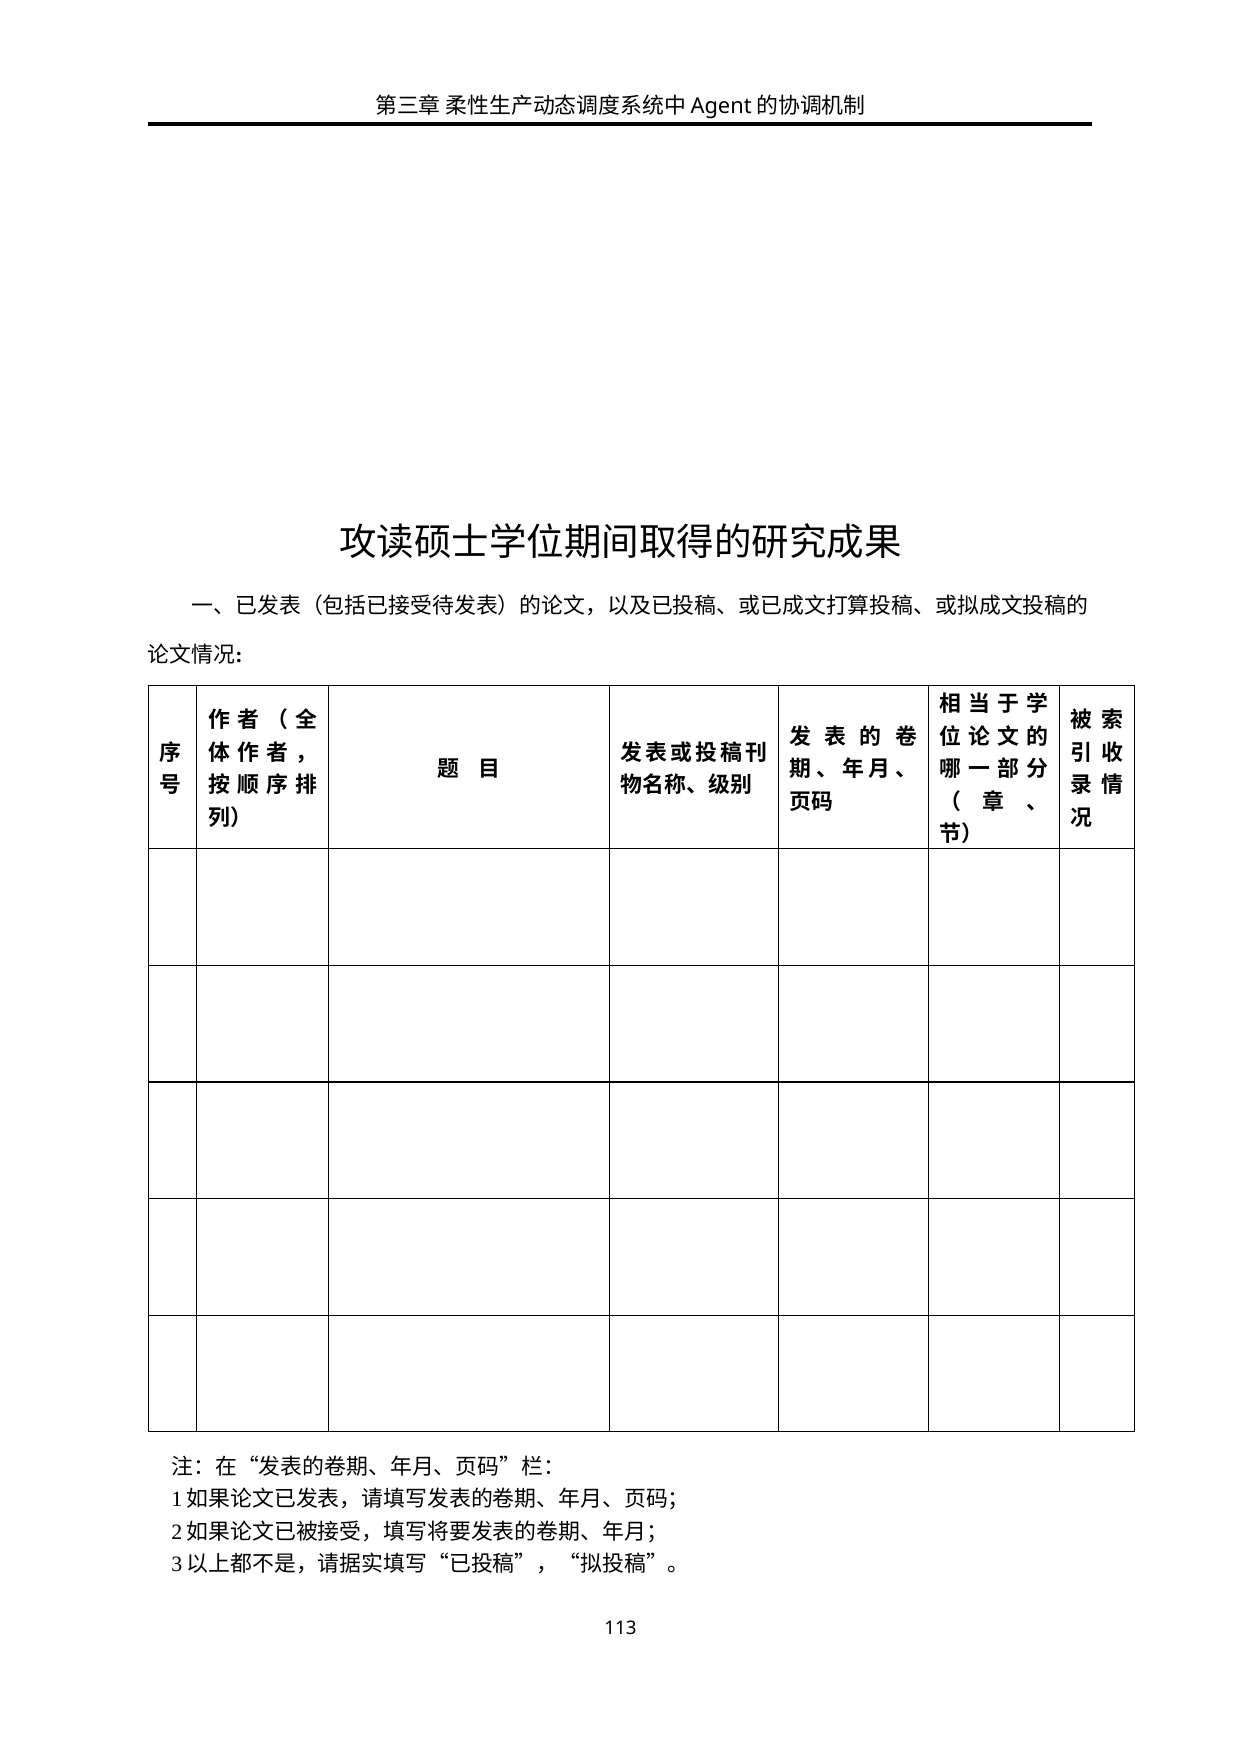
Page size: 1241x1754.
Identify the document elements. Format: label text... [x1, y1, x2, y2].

table_cell [779, 966, 928, 1081]
table_cell [929, 1316, 1059, 1431]
table_cell [197, 1199, 328, 1314]
table_header 题 目 [329, 686, 609, 848]
text 一、已发表（包括已接受待发表）的论文，以及已投稿、或已成文打算投稿、或拟成文投稿的论文情况: [148, 588, 1092, 669]
text 注：在“发表的卷期、年月、页码”栏： [148, 1448, 1092, 1481]
table_cell [329, 966, 609, 1081]
table_cell [610, 1316, 778, 1431]
table_cell [1060, 966, 1134, 1081]
table_cell [929, 966, 1059, 1081]
table_cell [610, 966, 778, 1081]
table_cell [149, 1083, 196, 1198]
table_cell [779, 1083, 928, 1198]
table_cell [1060, 1083, 1134, 1198]
table_cell [929, 849, 1059, 965]
text 1如果论文已发表，请填写发表的卷期、年月、页码； [148, 1481, 1092, 1513]
table_cell [610, 1083, 778, 1198]
table_cell [149, 966, 196, 1081]
table_cell [610, 1199, 778, 1314]
table_header 发表或投稿刊物名称、级别 [610, 686, 778, 848]
table_cell [929, 1199, 1059, 1314]
table_cell [779, 849, 928, 965]
table_cell [149, 1316, 196, 1431]
table_cell [1060, 849, 1134, 965]
text 3以上都不是，请据实填写“已投稿”，“拟投稿”。 [148, 1546, 1092, 1578]
table_cell [1060, 1316, 1134, 1431]
table_cell [149, 1199, 196, 1314]
table_header 作者（全体作者，按顺序排列） [197, 686, 328, 848]
table_cell [149, 849, 196, 965]
table_cell [1060, 1199, 1134, 1314]
table_cell [779, 1199, 928, 1314]
table_cell [197, 1316, 328, 1431]
table_header 序号 [149, 686, 196, 848]
table_cell [329, 1199, 609, 1314]
table_cell [197, 966, 328, 1081]
table_cell [329, 849, 609, 965]
table_cell [929, 1083, 1059, 1198]
subtitle 攻读硕士学位期间取得的研究成果 [148, 506, 1092, 571]
table_cell [329, 1083, 609, 1198]
table_header 被索引收录情况 [1060, 686, 1134, 848]
table_header 相当于学位论文的哪一部分（章、节） [929, 686, 1059, 848]
text 2如果论文已被接受，填写将要发表的卷期、年月； [148, 1513, 1092, 1546]
table_header 发表的卷期、年月、页码 [779, 686, 928, 848]
table_cell [329, 1316, 609, 1431]
table_cell [197, 1083, 328, 1198]
table_cell [779, 1316, 928, 1431]
table_cell [197, 849, 328, 965]
table_cell [610, 849, 778, 965]
